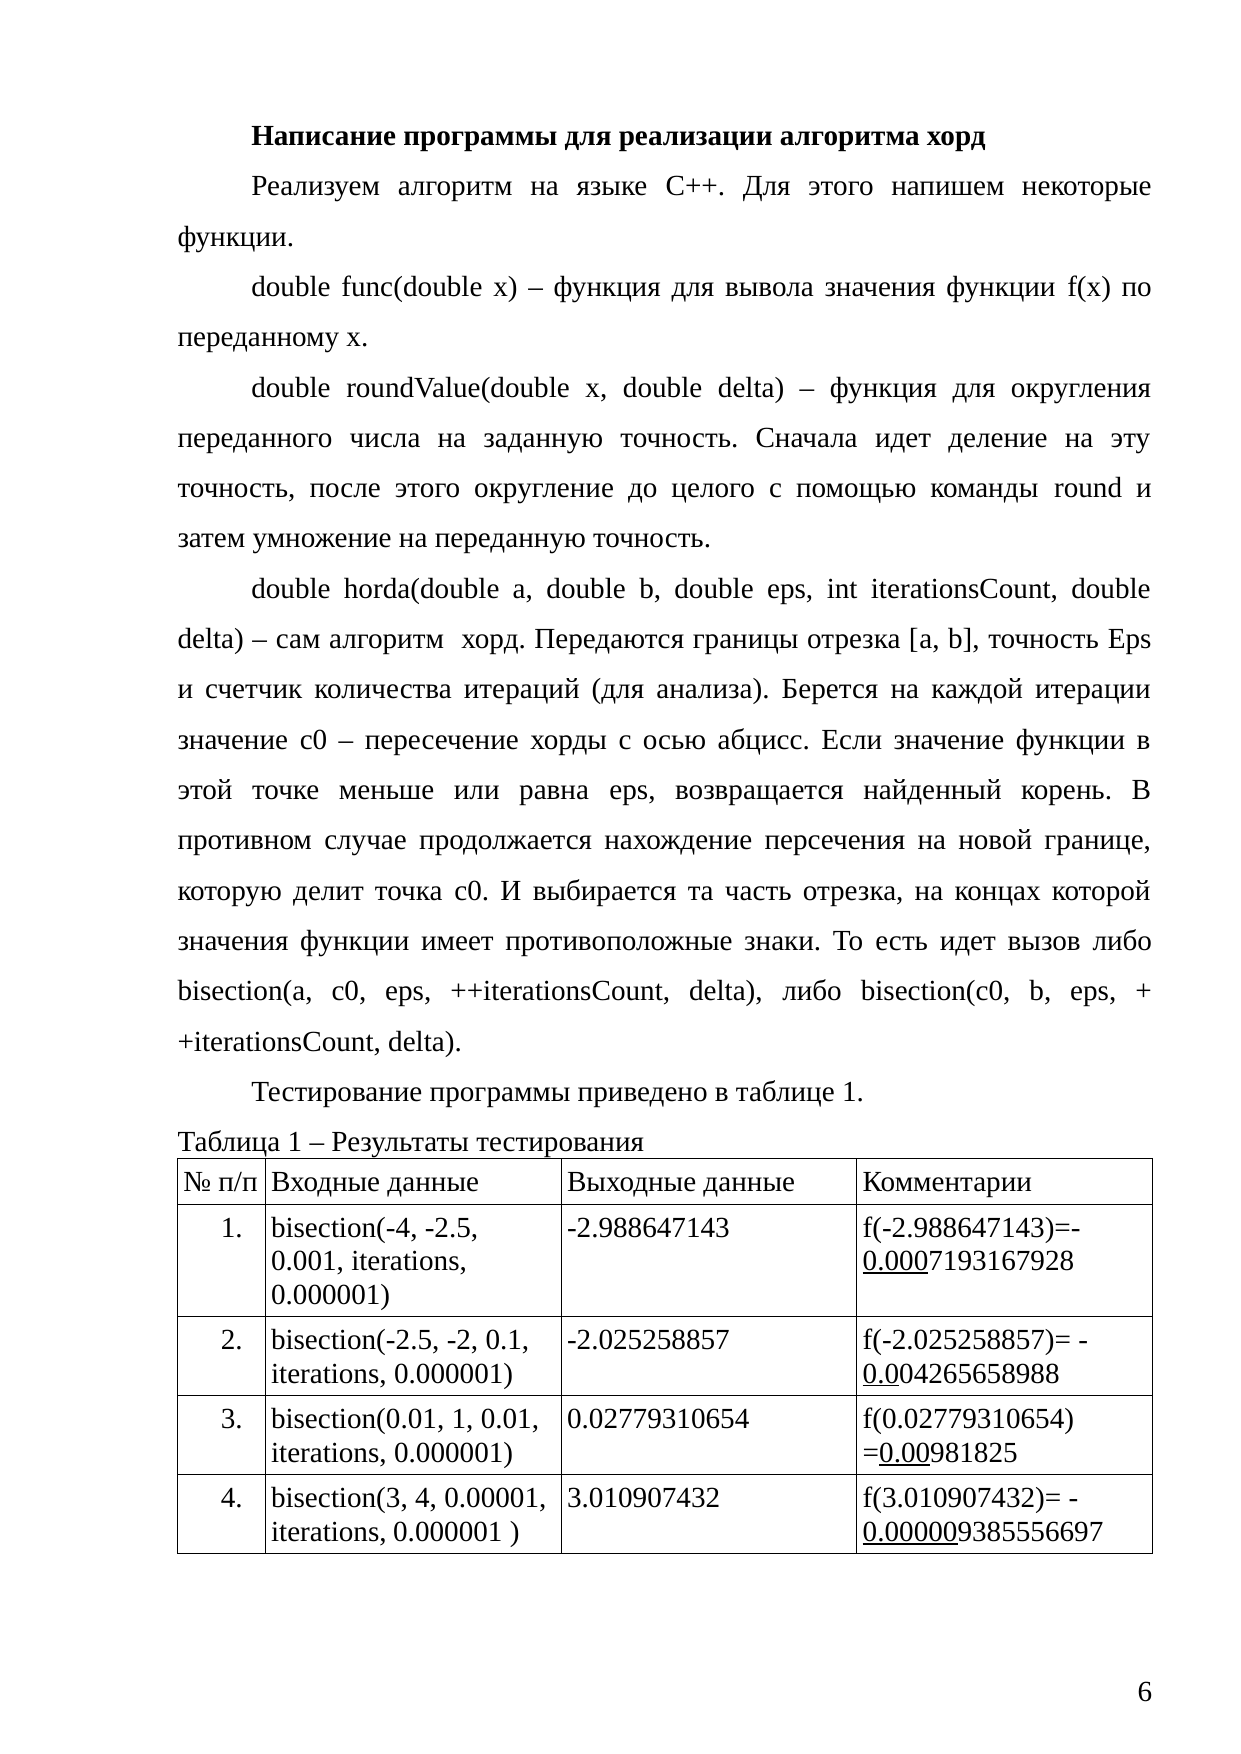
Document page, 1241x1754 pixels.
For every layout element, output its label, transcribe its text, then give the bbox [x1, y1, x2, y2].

table_cell bisection(-4, -2.5, 0.001, iterations, 0.000001) [266, 1205, 561, 1316]
table_cell -2.988647143 [562, 1205, 856, 1316]
table_cell bisection(0.01, 1, 0.01, iterations, 0.000001) [266, 1396, 561, 1474]
text double horda(double a, double b, double eps, int iterationsCount, double delta) – сам алгоритм хорд. Передаются границы отрезка [a, b], точность Eps и счетчик количества итераций (для анализа). Берется на каждой итерации значение c0 – пересечение хорды с осью абцисс. Если значение функции в этой точке меньше или равна eps, возвращается найденный корень. В противном случае продолжается нахождение персечения на новой границе, которую делит точка c0. И выбирается та часть отрезка, на концах которой значения функции имеет противоположные знаки. То есть идет вызов либо bisection(a, c0, eps, ++iterationsCount, delta), либо bisection(c0, b, eps, ++iterationsCount, delta). [177, 571, 1152, 1057]
table_cell bisection(-2.5, -2, 0.1, iterations, 0.000001) [266, 1317, 561, 1395]
table_header Выходные данные [562, 1159, 856, 1203]
table_cell -2.025258857 [562, 1317, 856, 1395]
table_cell 3.010907432 [562, 1475, 856, 1553]
text double roundValue(double x, double delta) – функция для округления переданного числа на заданную точность. Сначала идет деление на эту точность, после этого округление до целого с помощью команды round и затем умножение на переданную точность. [177, 370, 1152, 554]
text Реализуем алгоритм на языке C++. Для этого напишем некоторые функции. [177, 168, 1152, 252]
table_cell [178, 1475, 265, 1553]
table_cell f(-2.988647143)=-0.0007193167928 [857, 1205, 1152, 1316]
table_cell f(-2.025258857)= -0.004265658988 [857, 1317, 1152, 1395]
table_header № п/п [178, 1159, 265, 1203]
table_cell 0.02779310654 [562, 1396, 856, 1474]
table_cell [178, 1317, 265, 1395]
text Написание программы для реализации алгоритма хорд [177, 118, 1152, 152]
table_cell f(3.010907432)= -0.000009385556697 [857, 1475, 1152, 1553]
text Тестирование программы приведено в таблице 1. [177, 1074, 1152, 1108]
table_header Входные данные [266, 1159, 561, 1203]
table_cell [178, 1396, 265, 1474]
table_cell [178, 1205, 265, 1316]
table_header Комментарии [857, 1159, 1152, 1203]
table_cell bisection(3, 4, 0.00001, iterations, 0.000001 ) [266, 1475, 561, 1553]
text double func(double x) – функция для вывола значения функции f(x) по переданному x. [177, 269, 1152, 353]
text Таблица 1 – Результаты тестирования [177, 1124, 1152, 1158]
table_cell f(0.02779310654)=0.00981825 [857, 1396, 1152, 1474]
